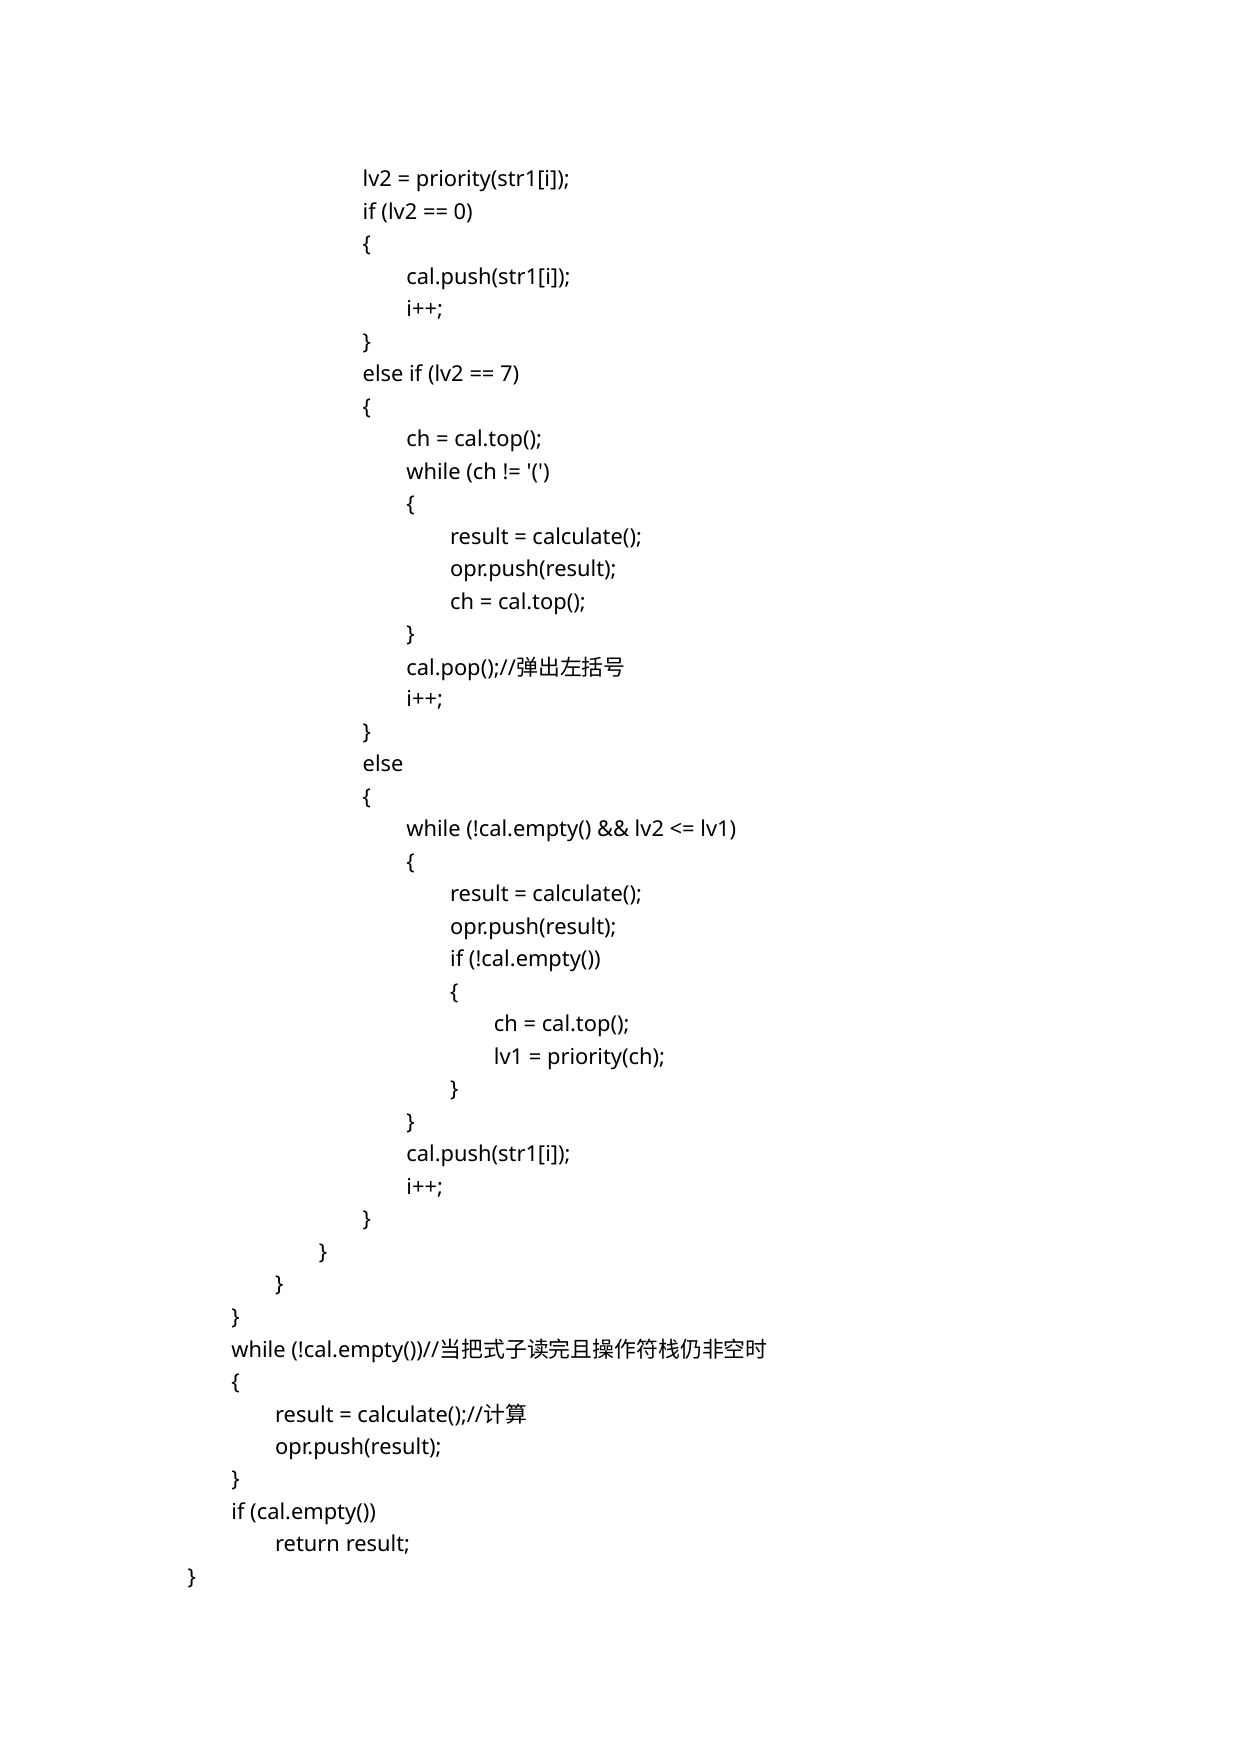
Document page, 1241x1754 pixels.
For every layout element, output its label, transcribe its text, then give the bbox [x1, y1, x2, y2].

text if (!cal.empty()) [187, 942, 1053, 974]
text opr.push(result); [187, 909, 1053, 942]
text if (cal.empty()) [187, 1494, 1053, 1527]
text { [187, 779, 1053, 812]
text while (!cal.empty() && lv2 <= lv1) [187, 812, 1053, 844]
text cal.push(str1[i]); [187, 1137, 1053, 1169]
text lv1 = priority(ch); [187, 1039, 1053, 1072]
text lv2 = priority(str1[i]); [187, 162, 1053, 194]
text while (ch != '(') [187, 454, 1053, 487]
text { [187, 974, 1053, 1007]
text { [187, 487, 1053, 519]
text { [187, 227, 1053, 259]
text } [187, 1072, 1053, 1104]
text opr.push(result); [187, 552, 1053, 584]
text } [187, 1234, 1053, 1267]
text } [187, 324, 1053, 357]
text } [187, 617, 1053, 649]
text { [187, 1364, 1053, 1397]
text result = calculate(); [187, 877, 1053, 909]
text ch = cal.top(); [187, 422, 1053, 454]
text if (lv2 == 0) [187, 194, 1053, 227]
text } [187, 1267, 1053, 1299]
text } [187, 1202, 1053, 1234]
text i++; [187, 1169, 1053, 1202]
text ch = cal.top(); [187, 584, 1053, 617]
text cal.push(str1[i]); [187, 259, 1053, 292]
text opr.push(result); [187, 1429, 1053, 1462]
text return result; [187, 1527, 1053, 1559]
text } [187, 1559, 1053, 1592]
text result = calculate(); [187, 519, 1053, 552]
text result = calculate();//计算 [187, 1397, 1053, 1429]
text } [187, 714, 1053, 747]
text } [187, 1299, 1053, 1332]
text { [187, 844, 1053, 877]
text else if (lv2 == 7) [187, 357, 1053, 389]
text else [187, 747, 1053, 779]
text i++; [187, 292, 1053, 324]
text i++; [187, 682, 1053, 714]
text while (!cal.empty())//当把式子读完且操作符栈仍非空时 [187, 1332, 1053, 1364]
text } [187, 1104, 1053, 1137]
text } [187, 1462, 1053, 1494]
text ch = cal.top(); [187, 1007, 1053, 1039]
text cal.pop();//弹出左括号 [187, 649, 1053, 682]
text { [187, 389, 1053, 422]
